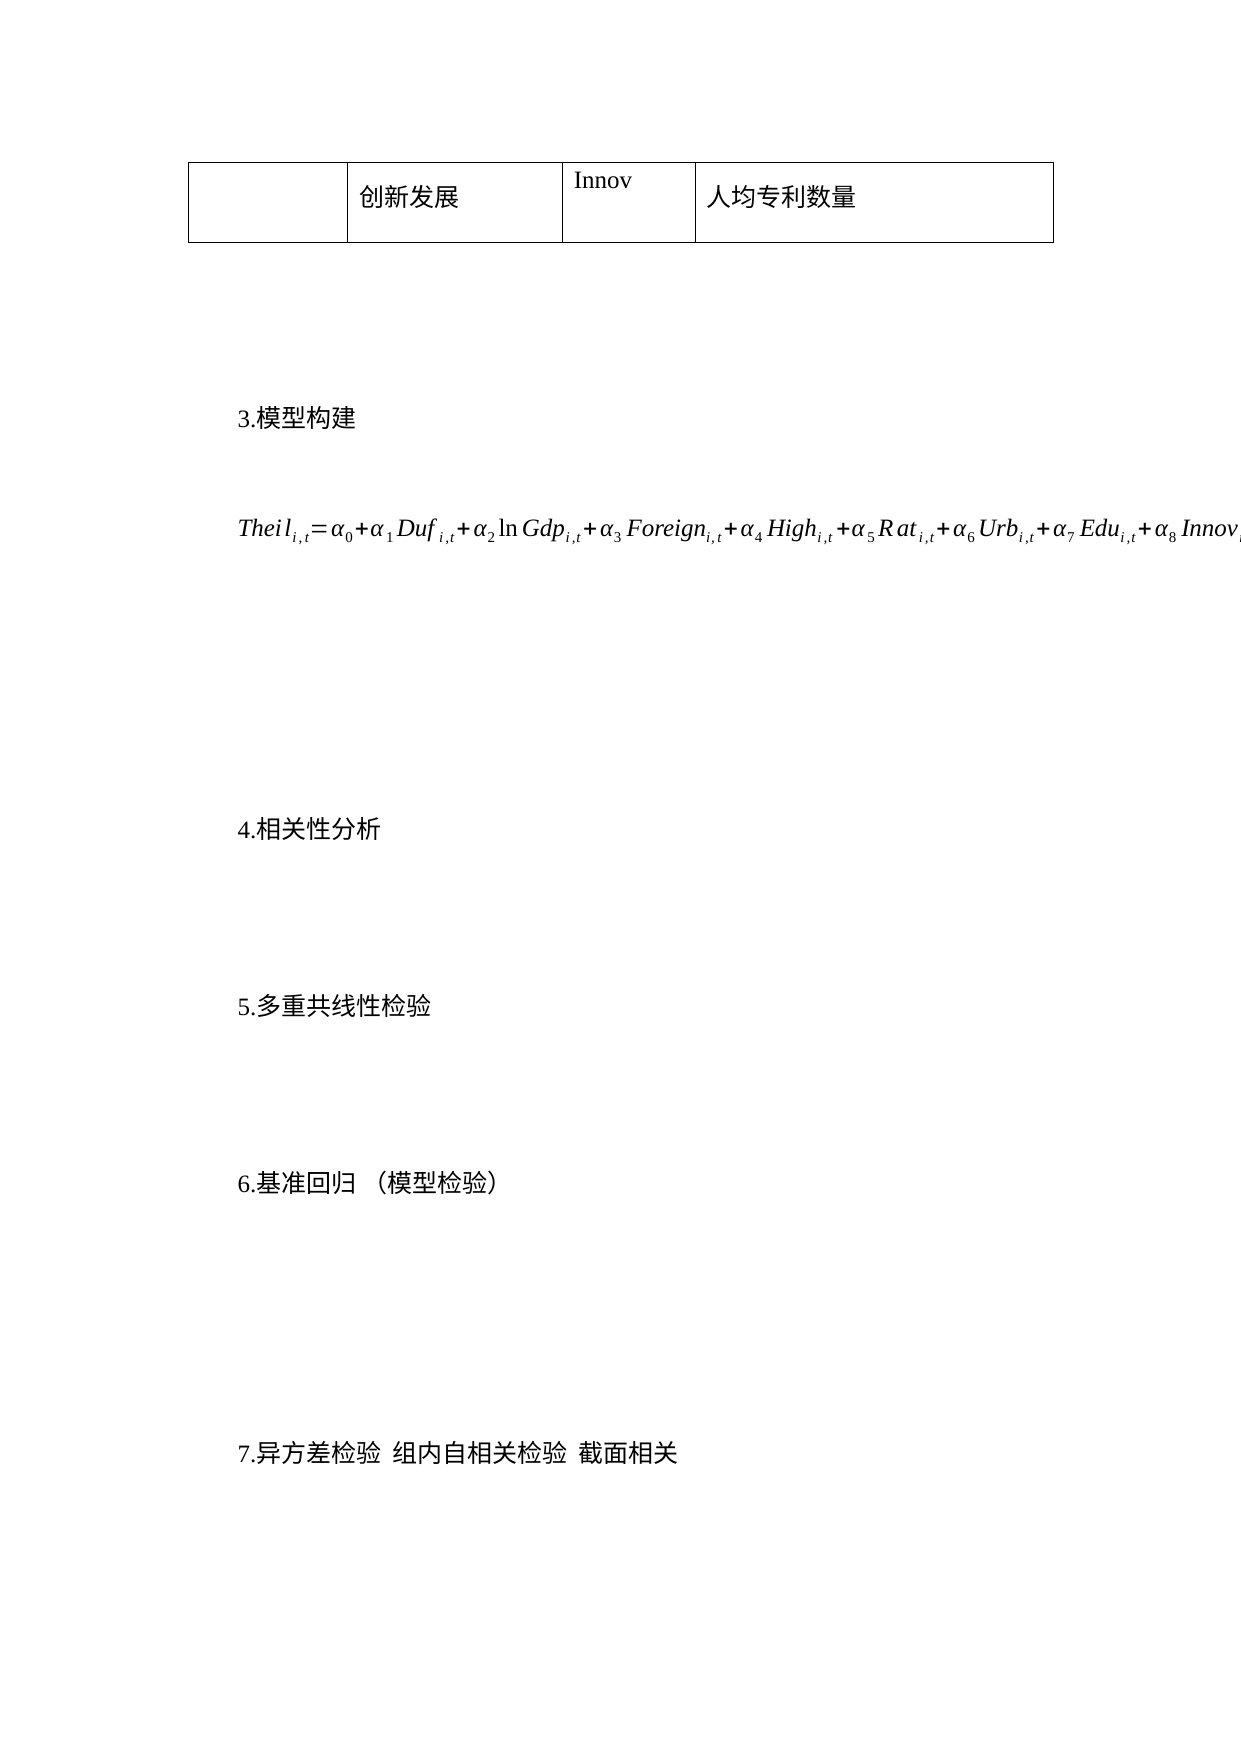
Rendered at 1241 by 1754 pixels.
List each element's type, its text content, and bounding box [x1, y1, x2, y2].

table_cell 创新发展 [348, 163, 562, 242]
text 5.多重共线性检验 [187, 972, 1053, 1037]
table_cell 人均专利数量 [696, 163, 1053, 242]
text 7.异方差检验 组内自相关检验 截面相关 [187, 1419, 1053, 1484]
text 6.基准回归 （模型检验） [187, 1149, 1053, 1214]
table_cell Innov [563, 163, 695, 242]
text 4.相关性分析 [187, 795, 1053, 860]
text 3.模型构建 [187, 384, 1053, 449]
